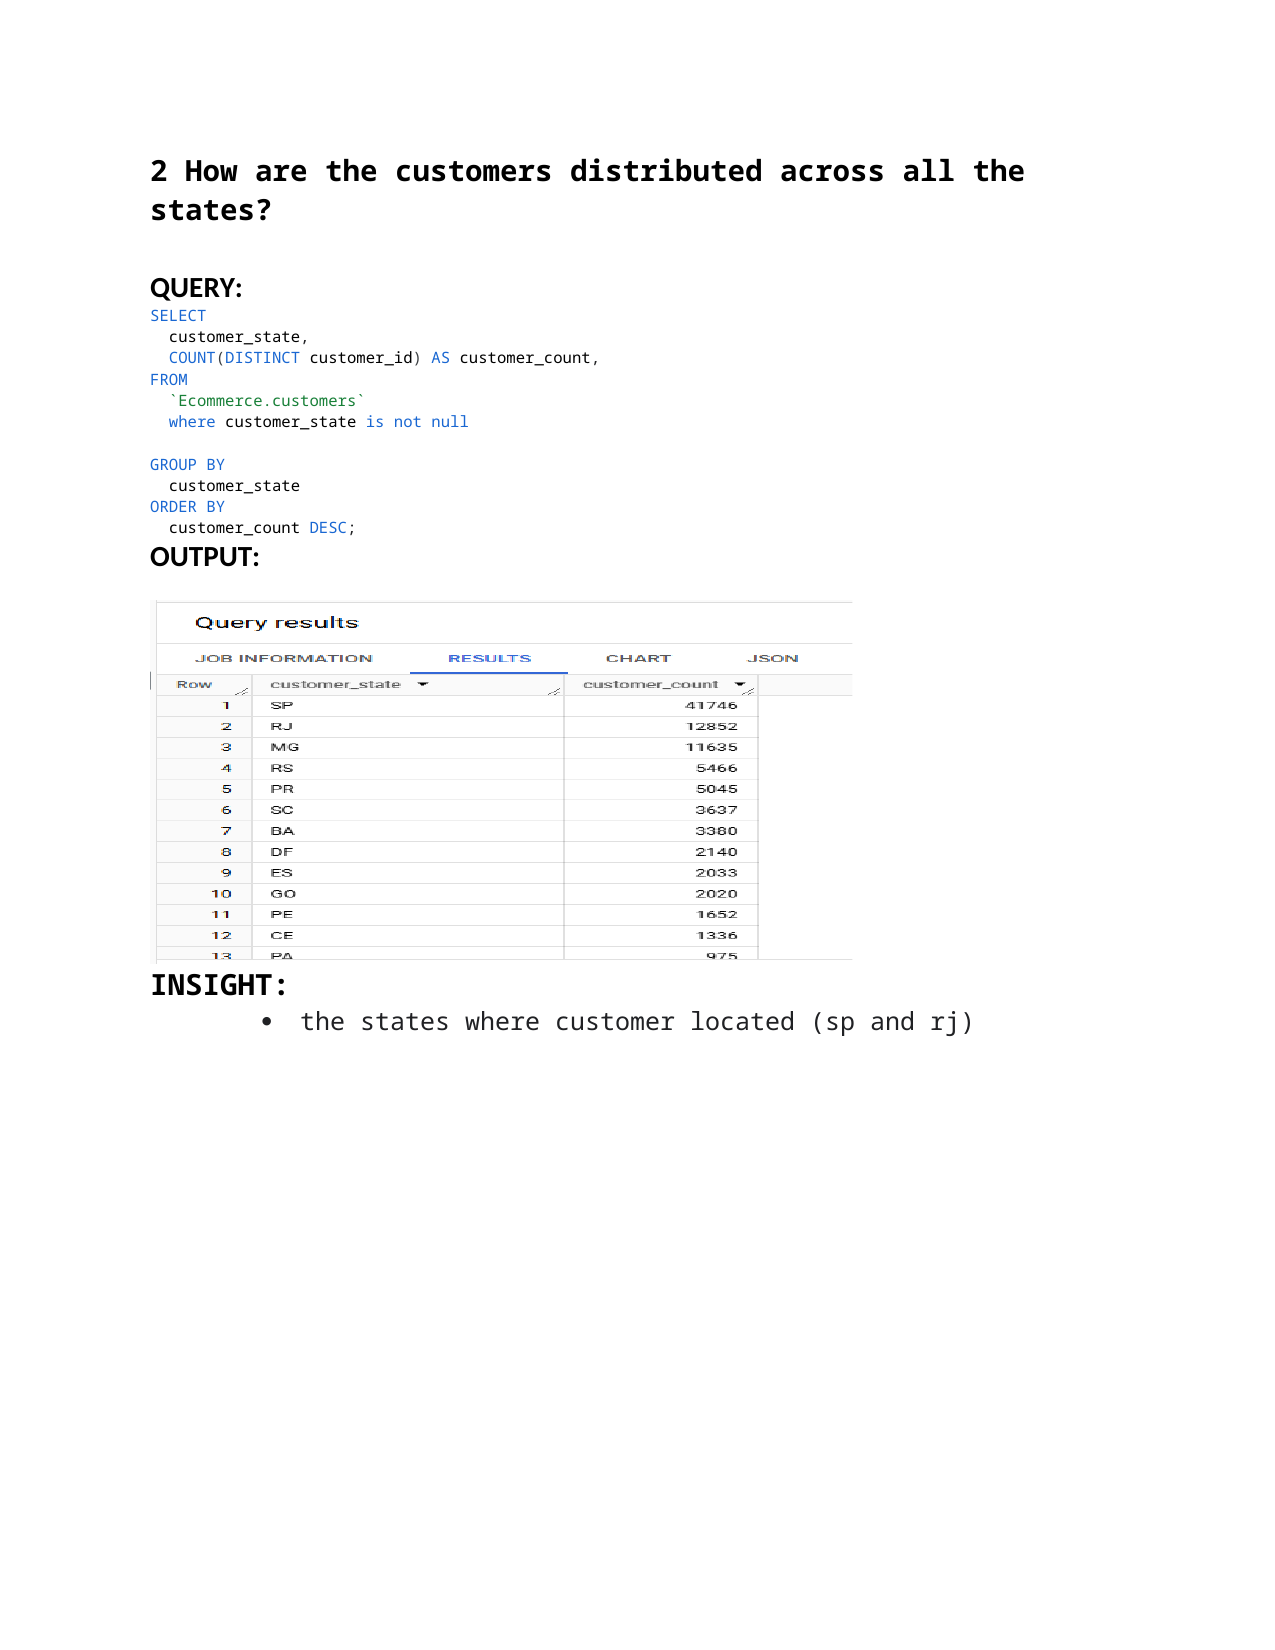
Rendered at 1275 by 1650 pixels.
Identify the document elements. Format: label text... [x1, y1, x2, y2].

text COUNT(DISTINCT customer_id) AS customer_count, [150, 347, 1125, 368]
text ORDER BY [150, 496, 1125, 517]
text OUTPUT: [150, 538, 1125, 574]
text customer_state, [150, 326, 1125, 347]
text QUERY: [150, 269, 1125, 305]
text customer_count DESC; [150, 517, 1125, 538]
text customer_state [150, 475, 1125, 496]
picture [150, 600, 853, 964]
text SELECT [150, 305, 1125, 326]
text `Ecommerce.customers` [150, 390, 1125, 411]
text GROUP BY [150, 453, 1125, 475]
text where customer_state is not null [150, 411, 1125, 432]
list the states where customer located (sp and rj) [262, 1004, 1125, 1038]
text INSIGHT: [150, 964, 1125, 1004]
text FROM [150, 368, 1125, 390]
text 2 How are the customers distributed across all the states? [150, 150, 1125, 229]
